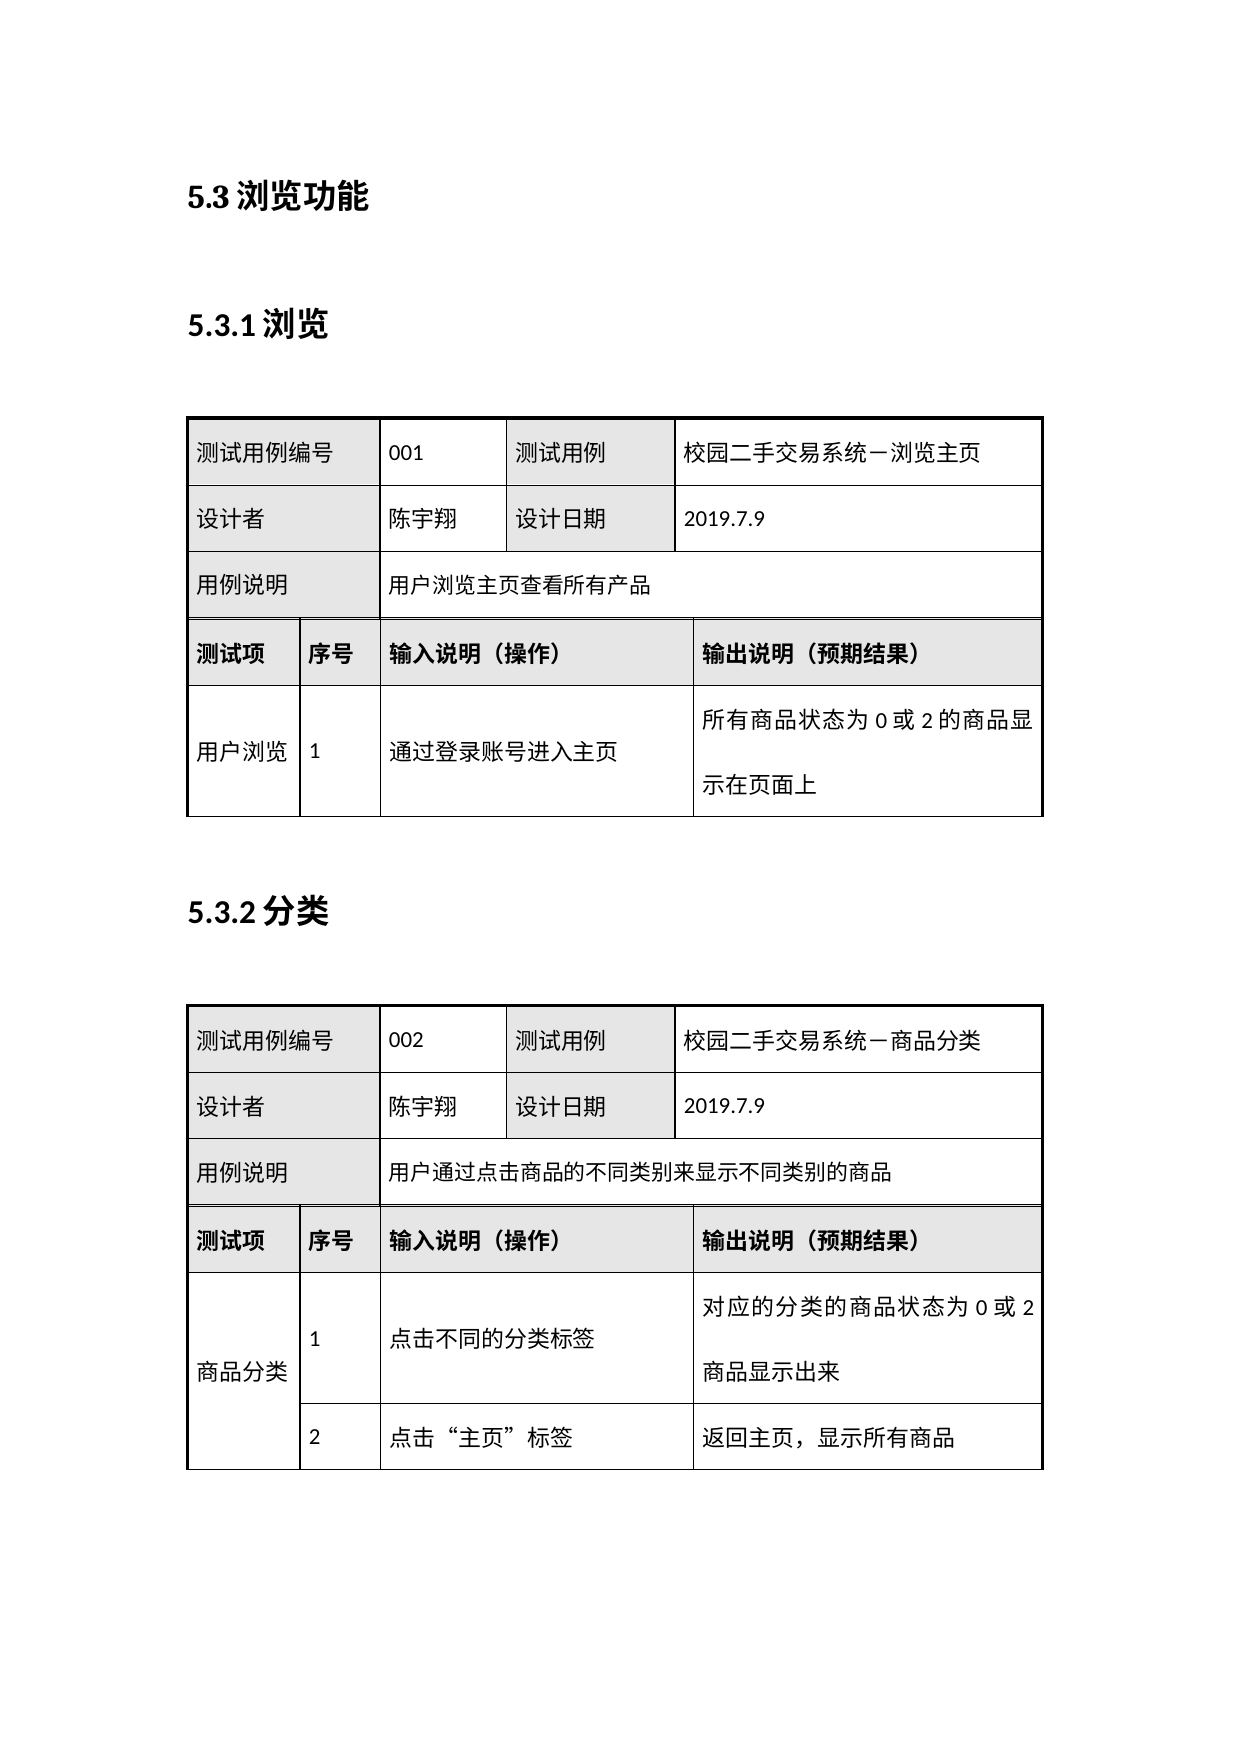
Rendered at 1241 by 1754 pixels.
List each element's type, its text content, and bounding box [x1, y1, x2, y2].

table_cell 设计日期 [507, 1073, 674, 1138]
table_cell 返回主页，显示所有商品 [694, 1404, 1041, 1469]
table_header 测试用例 [507, 1007, 674, 1072]
table_cell 序号 [301, 620, 380, 685]
table_cell 用例说明 [189, 552, 379, 617]
table_cell 陈宇翔 [381, 486, 506, 551]
table_cell 对应的分类的商品状态为0或2商品显示出来 [694, 1273, 1041, 1403]
table_cell 用户通过点击商品的不同类别来显示不同类别的商品 [381, 1139, 1041, 1204]
table_header 测试用例 [507, 420, 674, 484]
table_cell 测试项 [189, 1207, 299, 1272]
table_cell 1 [301, 686, 380, 816]
table_header 校园二手交易系统－商品分类 [676, 1007, 1041, 1072]
table_cell 设计日期 [507, 486, 674, 551]
subtitle 5.3浏览功能 [187, 162, 1053, 227]
table_cell 设计者 [189, 486, 379, 551]
table_cell 2 [301, 1404, 380, 1469]
table_header 测试用例编号 [189, 1007, 379, 1072]
table_cell 通过登录账号进入主页 [381, 686, 693, 816]
table_header 测试用例编号 [189, 420, 379, 484]
table_cell 2019.7.9 [676, 1073, 1041, 1138]
table_cell 陈宇翔 [381, 1073, 506, 1138]
table_cell 用户浏览 [189, 686, 299, 816]
table_header 校园二手交易系统－浏览主页 [676, 420, 1041, 484]
table_cell 输入说明（操作） [381, 620, 693, 685]
table_cell 输入说明（操作） [381, 1207, 693, 1272]
table_cell 点击“主页”标签 [381, 1404, 693, 1469]
table_cell 输出说明（预期结果） [694, 1207, 1041, 1272]
subtitle 5.3.1浏览 [187, 289, 1053, 354]
table_cell 点击不同的分类标签 [381, 1273, 693, 1403]
table_cell 商品分类 [189, 1273, 299, 1469]
table_header 002 [381, 1007, 506, 1072]
table_cell 1 [301, 1273, 380, 1403]
table_header 001 [381, 420, 506, 484]
table_cell 所有商品状态为0或2的商品显示在页面上 [694, 686, 1041, 816]
table_cell 用户浏览主页查看所有产品 [381, 552, 1041, 617]
table_cell 序号 [301, 1207, 380, 1272]
table_cell 测试项 [189, 620, 299, 685]
table_cell 输出说明（预期结果） [694, 620, 1041, 685]
table_cell 2019.7.9 [676, 486, 1041, 551]
subtitle 5.3.2分类 [187, 876, 1053, 941]
table_cell 设计者 [189, 1073, 379, 1138]
table_cell 用例说明 [189, 1139, 379, 1204]
